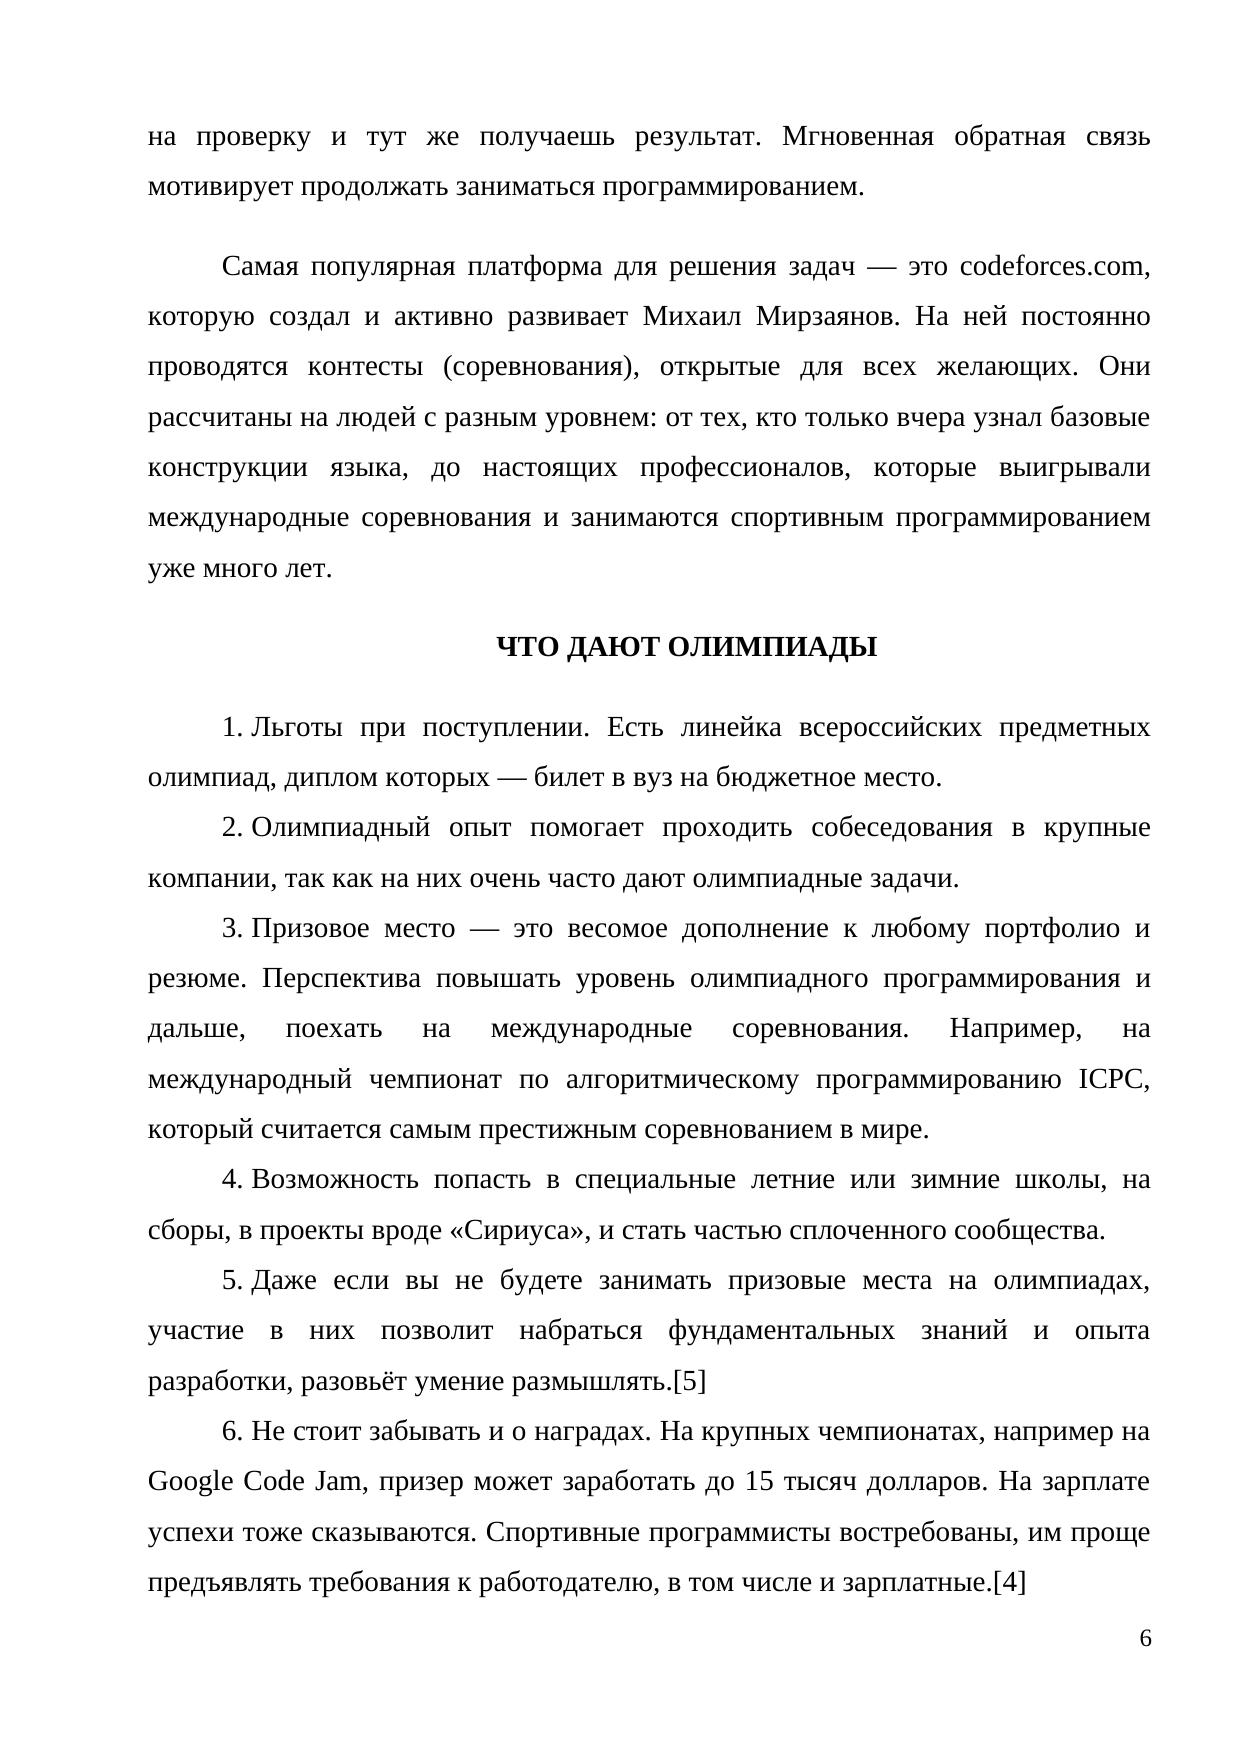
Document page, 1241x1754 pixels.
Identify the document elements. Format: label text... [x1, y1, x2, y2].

list Призовое место — это весомое дополнение к любому портфолио и резюме. Перспектива повышать уровень олимпиадного программирования и дальше, поехать на международные соревнования. Например, на международный чемпионат по алгоритмическому программированию ICPC, который считается самым престижным соревнованием в мире. [148, 910, 1152, 1145]
list Даже если вы не будете занимать призовые места на олимпиадах, участие в них позволит набраться фундаментальных знаний и опыта разработки, разовьёт умение размышлять.[5] [148, 1262, 1152, 1396]
list Льготы при поступлении. Есть линейка всероссийских предметных олимпиад, диплом которых — билет в вуз на бюджетное место. [148, 709, 1152, 793]
list Олимпиадный опыт помогает проходить собеседования в крупные компании, так как на них очень часто дают олимпиадные задачи. [148, 809, 1152, 893]
list Возможность попасть в специальные летние или зимние школы, на сборы, в проекты вроде «Сириуса», и стать частью сплоченного сообщества. [148, 1162, 1152, 1245]
text ЧТО ДАЮТ ОЛИМПИАДЫ [148, 629, 1152, 663]
list Не стоит забывать и о наградах. На крупных чемпионатах, например на Google Code Jam, призер может заработать до 15 тысяч долларов. На зарплате успехи тоже сказываются. Спортивные программисты востребованы, им проще предъявлять требования к работодателю, в том числе и зарплатные.[4] [148, 1413, 1152, 1598]
